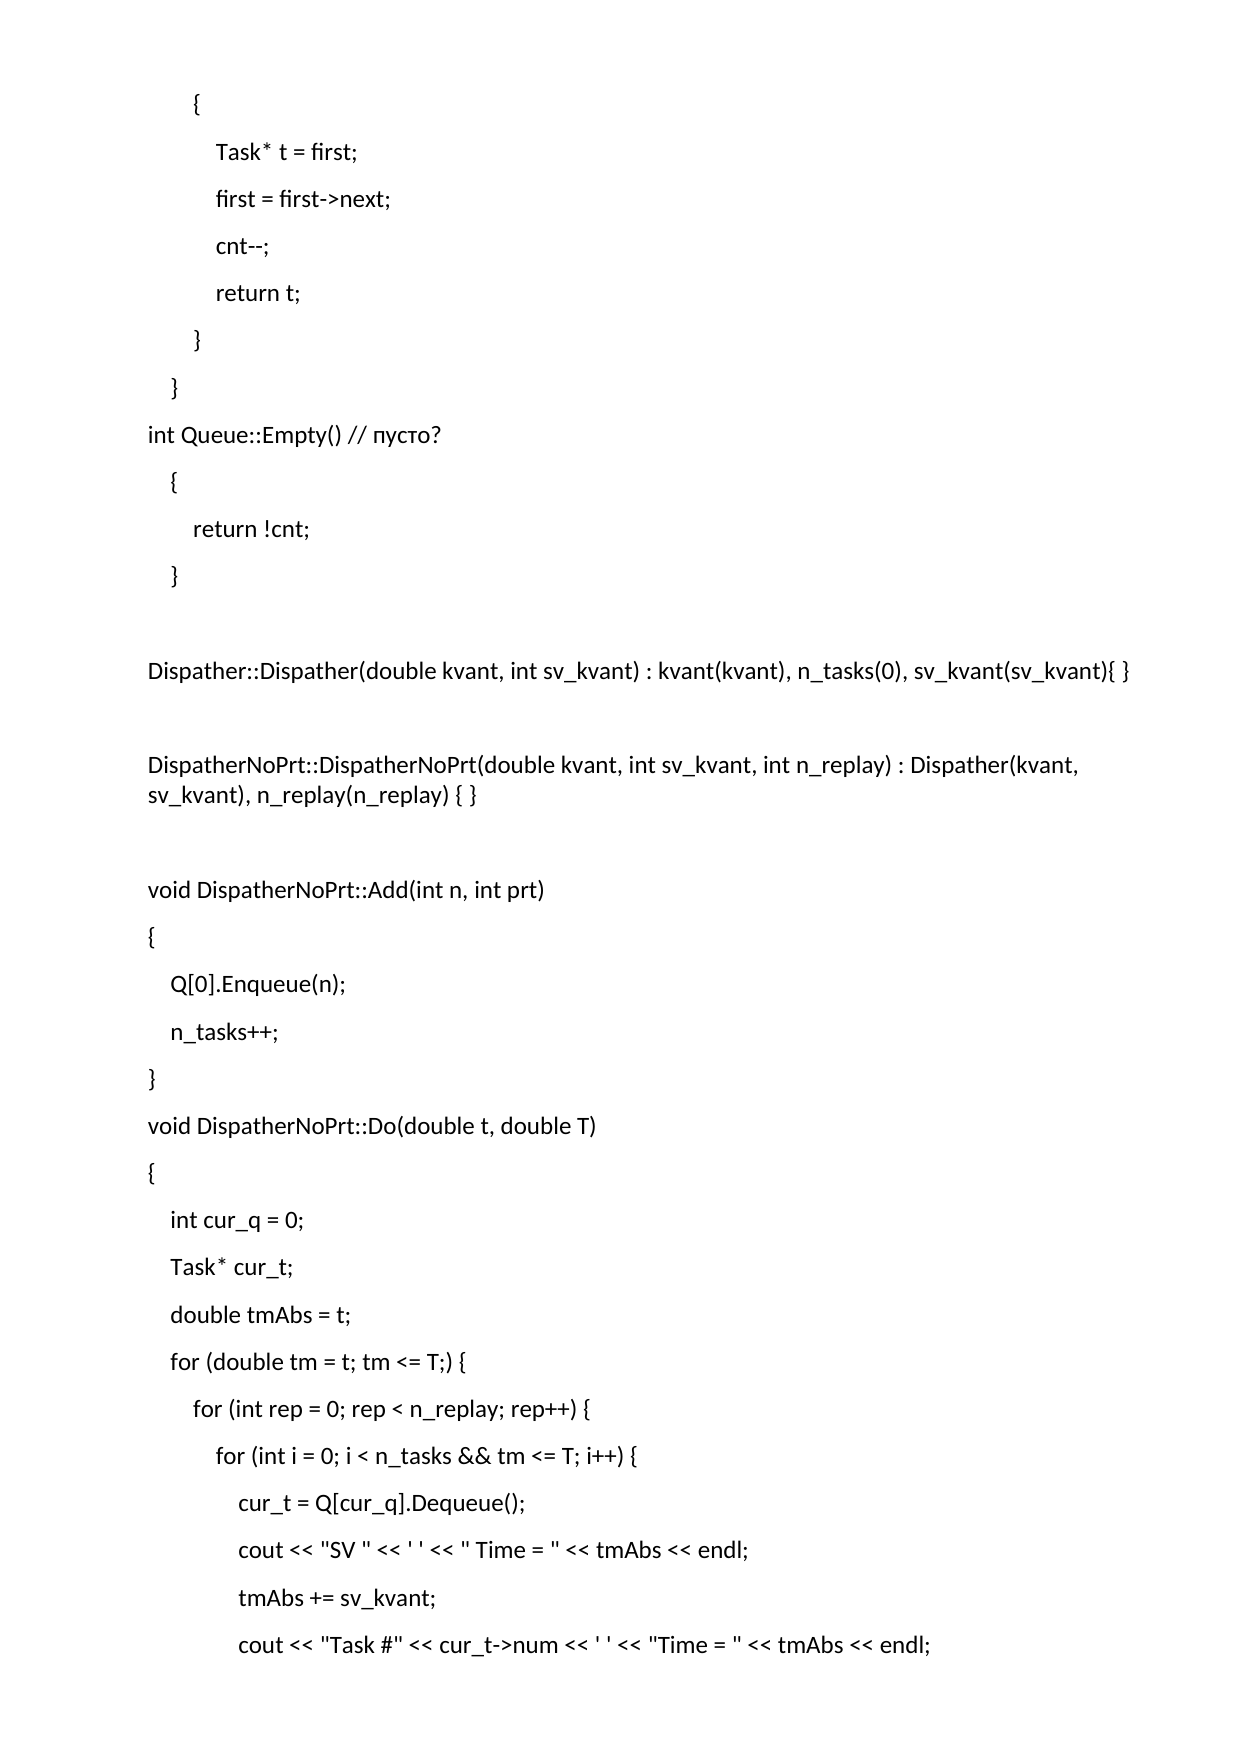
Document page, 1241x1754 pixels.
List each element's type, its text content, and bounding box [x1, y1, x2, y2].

text Task* cur_t; [148, 1252, 1152, 1282]
text for (int i = 0; i < n_tasks && tm <= T; i++) { [148, 1440, 1152, 1471]
text cnt--; [148, 230, 1152, 261]
text { [148, 921, 1152, 952]
text Dispather::Dispather(double kvant, int sv_kvant) : kvant(kvant), n_tasks(0), sv_kvant(sv_kvant){ } [148, 655, 1152, 685]
text int Queue::Empty() // пусто? [148, 419, 1152, 449]
text for (double tm = t; tm <= T;) { [148, 1346, 1152, 1376]
text return t; [148, 277, 1152, 308]
text n_tasks++; [148, 1016, 1152, 1046]
text for (int rep = 0; rep < n_replay; rep++) { [148, 1393, 1152, 1424]
text Task* t = first; [148, 136, 1152, 166]
text cout << "Task #" << cur_t->num << ' ' << "Time = " << tmAbs << endl; [148, 1629, 1152, 1659]
text double tmAbs = t; [148, 1299, 1152, 1329]
text tmAbs += sv_kvant; [148, 1582, 1152, 1612]
text cout << "SV " << ' ' << " Time = " << tmAbs << endl; [148, 1535, 1152, 1565]
text } [148, 1063, 1152, 1093]
text return !cnt; [148, 513, 1152, 544]
text { [148, 88, 1152, 119]
text first = first->next; [148, 183, 1152, 213]
text } [148, 324, 1152, 355]
text DispatherNoPrt::DispatherNoPrt(double kvant, int sv_kvant, int n_replay) : Dispather(kvant, sv_kvant), n_replay(n_replay) { } [148, 749, 1152, 810]
text } [148, 560, 1152, 591]
text void DispatherNoPrt::Add(int n, int prt) [148, 874, 1152, 904]
text { [148, 466, 1152, 497]
text void DispatherNoPrt::Do(double t, double T) [148, 1110, 1152, 1141]
text Q[0].Enqueue(n); [148, 968, 1152, 999]
text } [148, 372, 1152, 402]
text { [148, 1157, 1152, 1188]
text cur_t = Q[cur_q].Dequeue(); [148, 1487, 1152, 1518]
text int cur_q = 0; [148, 1204, 1152, 1235]
